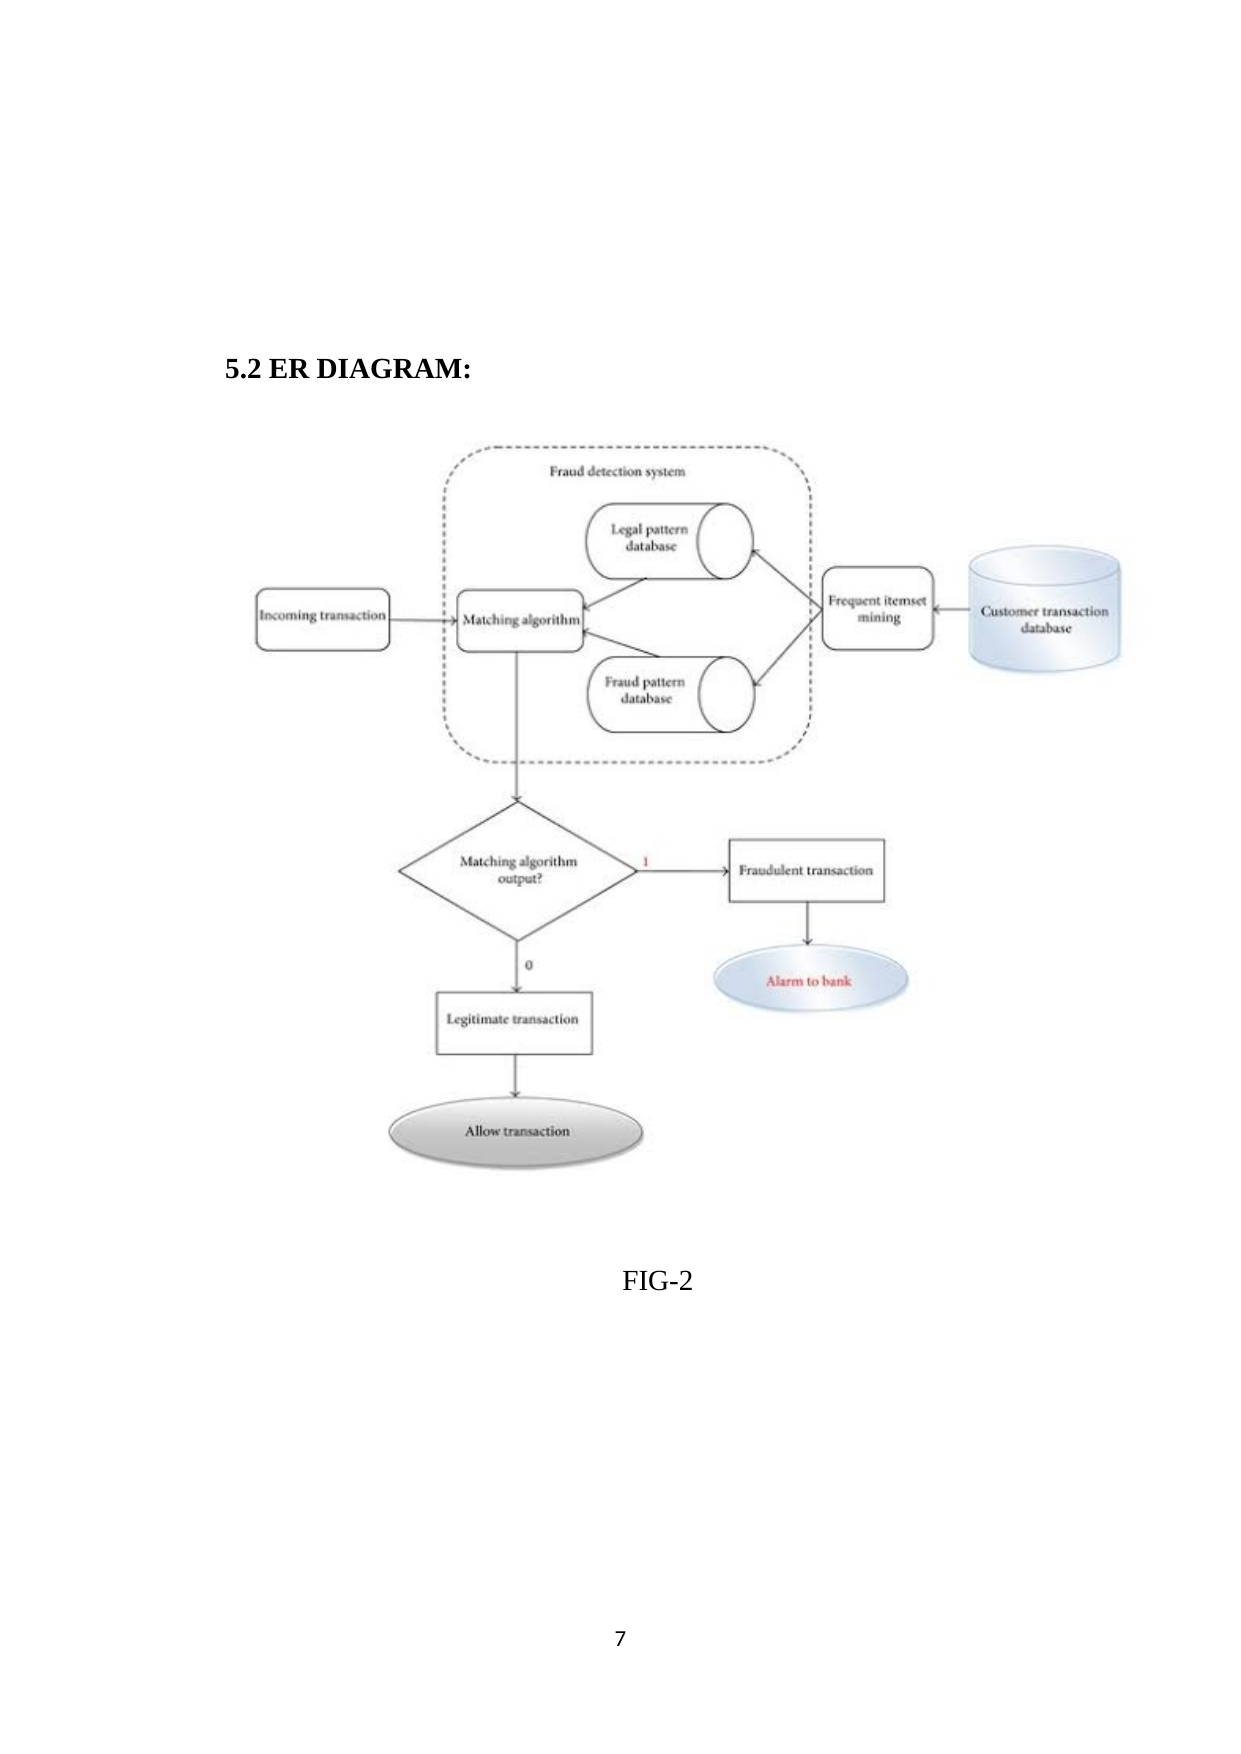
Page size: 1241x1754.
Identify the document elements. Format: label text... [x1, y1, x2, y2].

list FIG-2 [225, 1263, 1090, 1297]
text 5.2 ER DIAGRAM: [150, 351, 1090, 384]
picture [225, 417, 1153, 1200]
